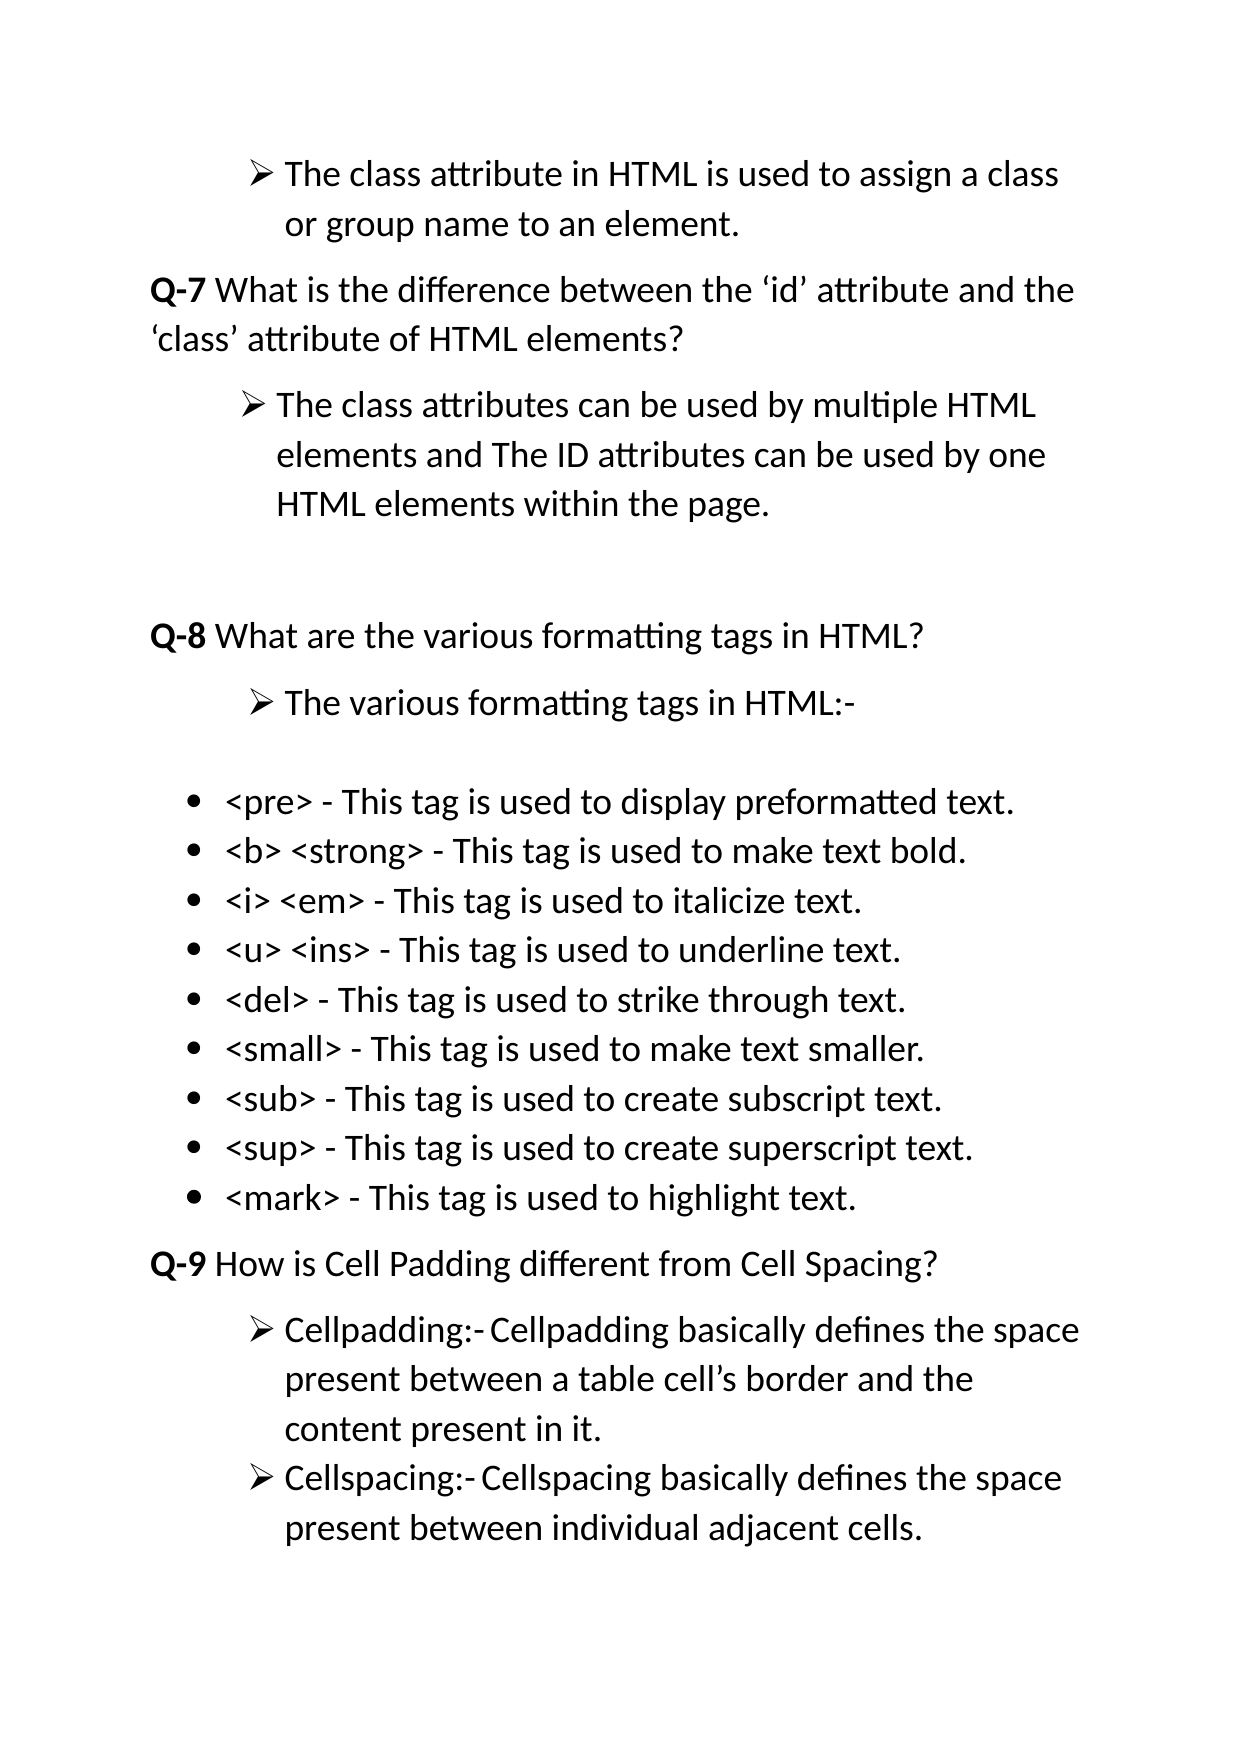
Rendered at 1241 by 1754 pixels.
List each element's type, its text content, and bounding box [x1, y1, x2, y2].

list <sup> - This tag is used to create superscript text. [187, 1124, 1090, 1170]
list <sub> - This tag is used to create subscript text. [187, 1074, 1090, 1120]
list <mark> - This tag is used to highlight text. [187, 1173, 1090, 1219]
text Q-8 What are the various formatting tags in HTML? [150, 612, 1090, 658]
list <del> - This tag is used to strike through text. [187, 976, 1090, 1021]
list The class attribute in HTML is used to assign a class or group name to an element. [247, 150, 1090, 245]
list <small> - This tag is used to make text smaller. [187, 1025, 1090, 1071]
text Q-7 What is the difference between the ‘id’ attribute and the ‘class’ attribute of HTML elements? [150, 266, 1090, 361]
list The various formatting tags in HTML:- [247, 679, 1090, 724]
list <u> <ins> - This tag is used to underline text. [187, 926, 1090, 972]
list <i> <em> - This tag is used to italicize text. [187, 877, 1090, 922]
text Q-9 How is Cell Padding different from Cell Spacing? [150, 1239, 1090, 1285]
list <b> <strong> - This tag is used to make text bold. [187, 827, 1090, 873]
list Cellspacing:- Cellspacing basically defines the space present between individual adjacent cells. [247, 1454, 1090, 1549]
list <pre> - This tag is used to display preformatted text. [187, 778, 1090, 823]
list Cellpadding:- Cellpadding basically defines the space present between a table cell’s border and the content present in it. [247, 1306, 1090, 1451]
list The class attributes can be used by multiple HTML elements and The ID attributes can be used by one HTML elements within the page. [239, 381, 1090, 526]
